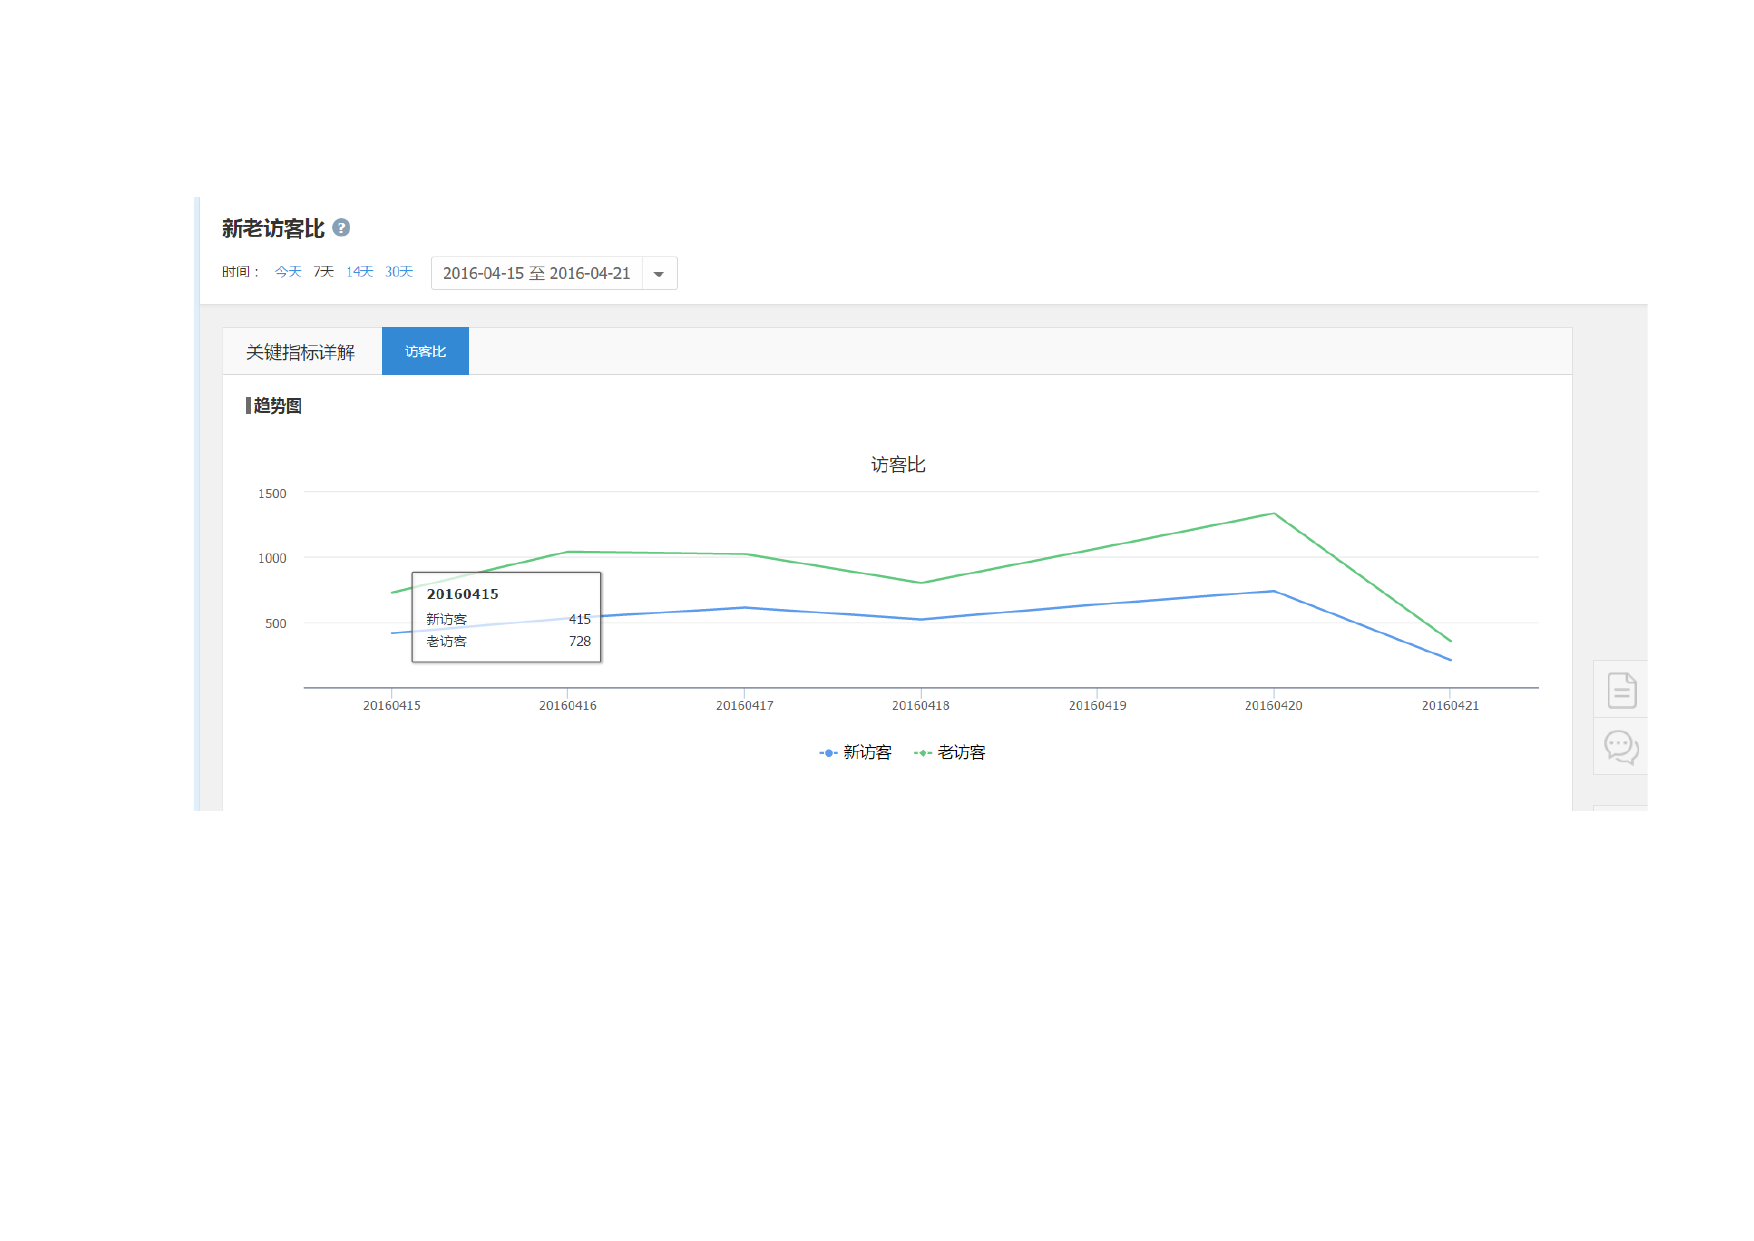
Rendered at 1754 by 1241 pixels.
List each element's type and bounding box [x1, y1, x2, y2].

picture [193, 197, 1648, 811]
